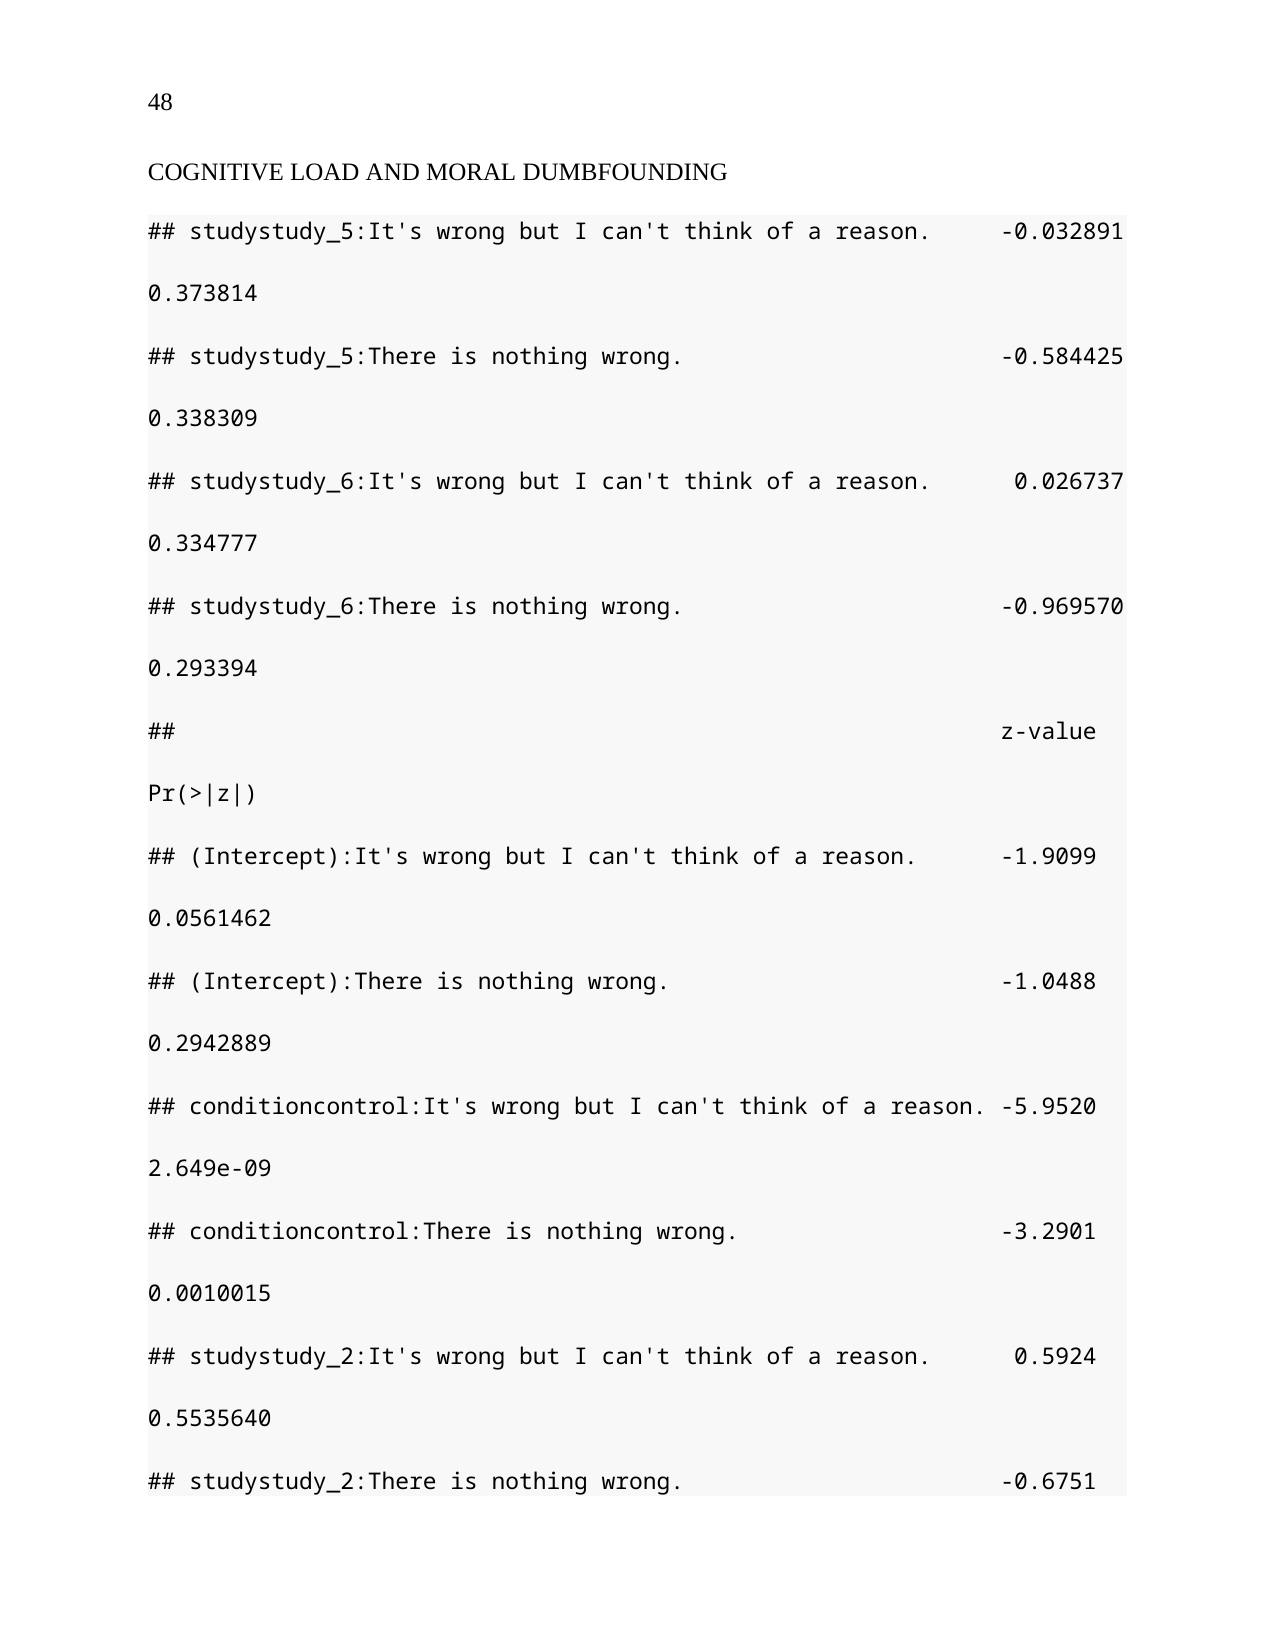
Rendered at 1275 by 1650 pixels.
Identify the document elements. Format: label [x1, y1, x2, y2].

text [148, 215, 1127, 1496]
